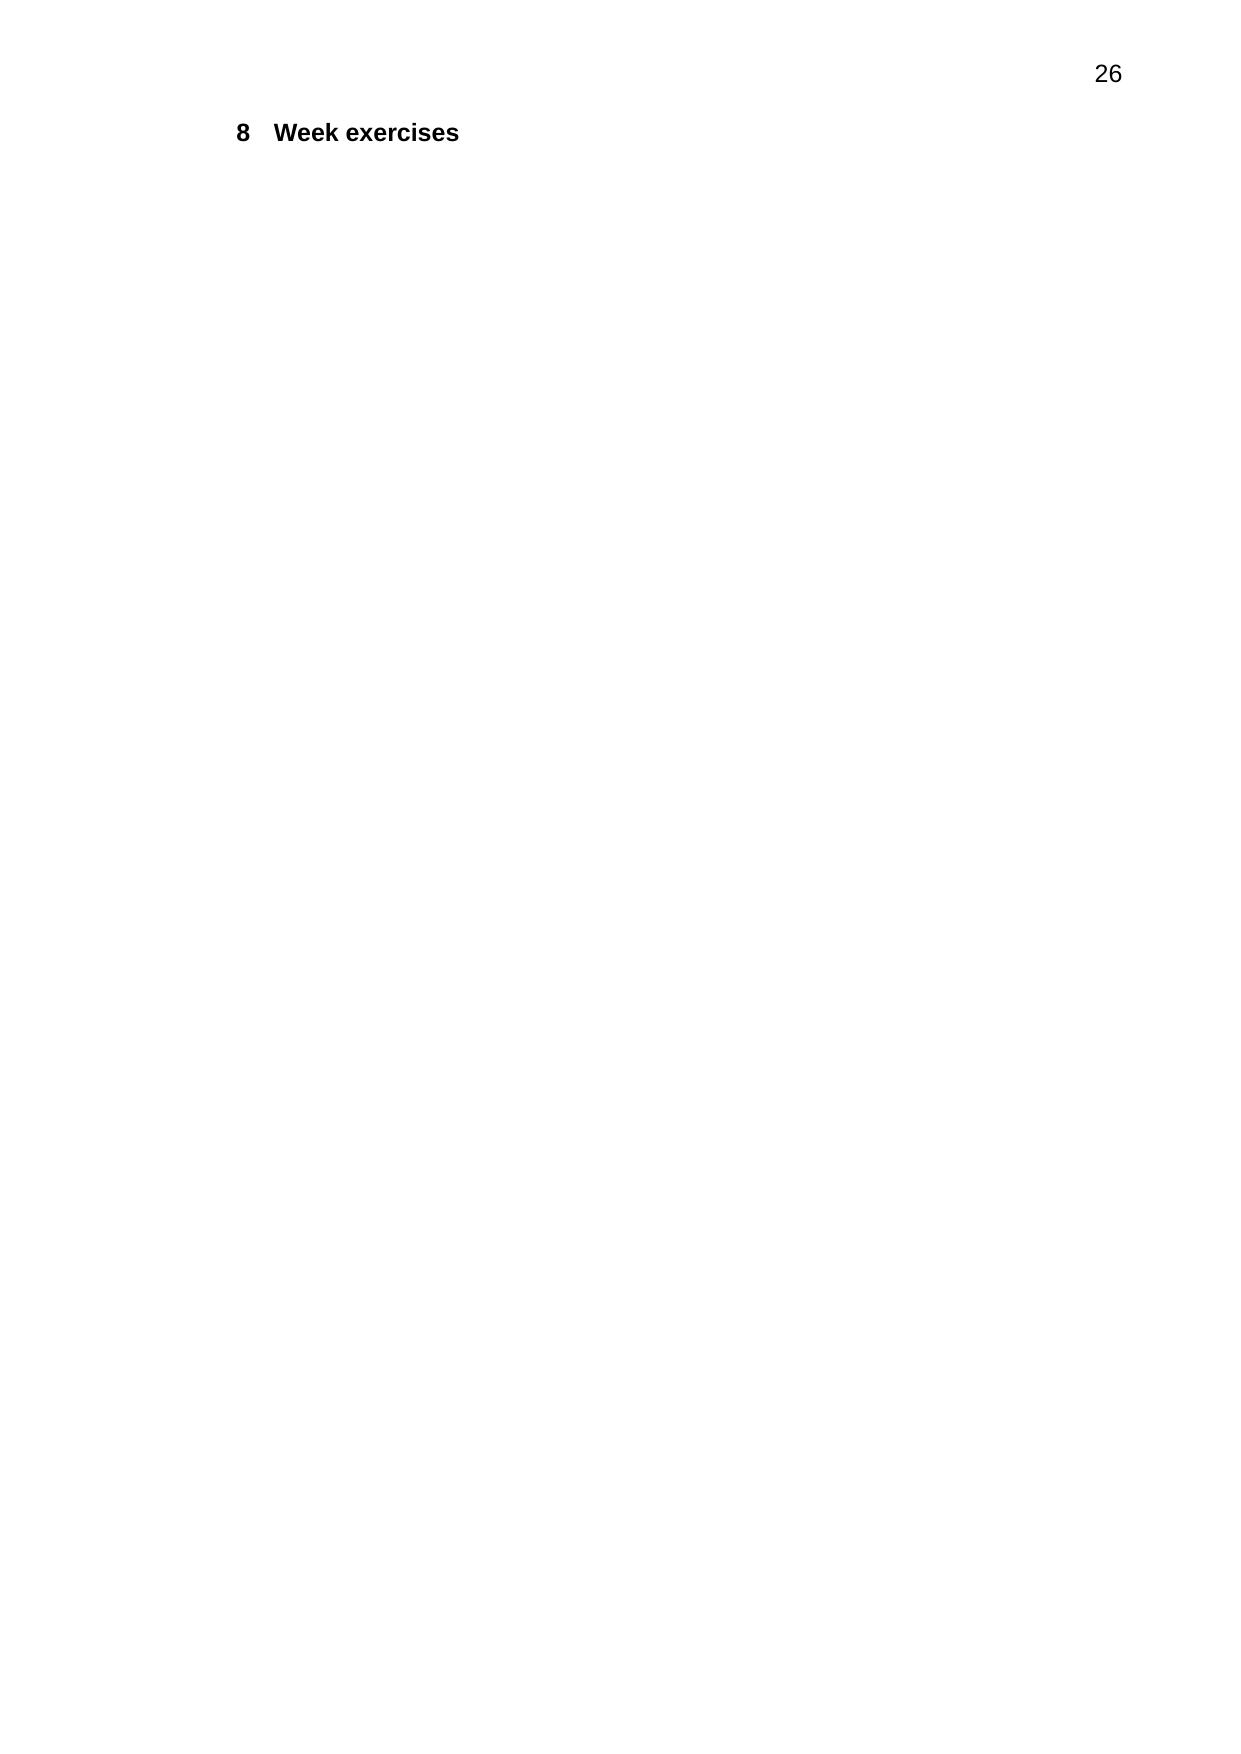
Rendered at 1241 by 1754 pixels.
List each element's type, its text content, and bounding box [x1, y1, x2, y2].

subtitle Week exercises [236, 118, 1122, 147]
